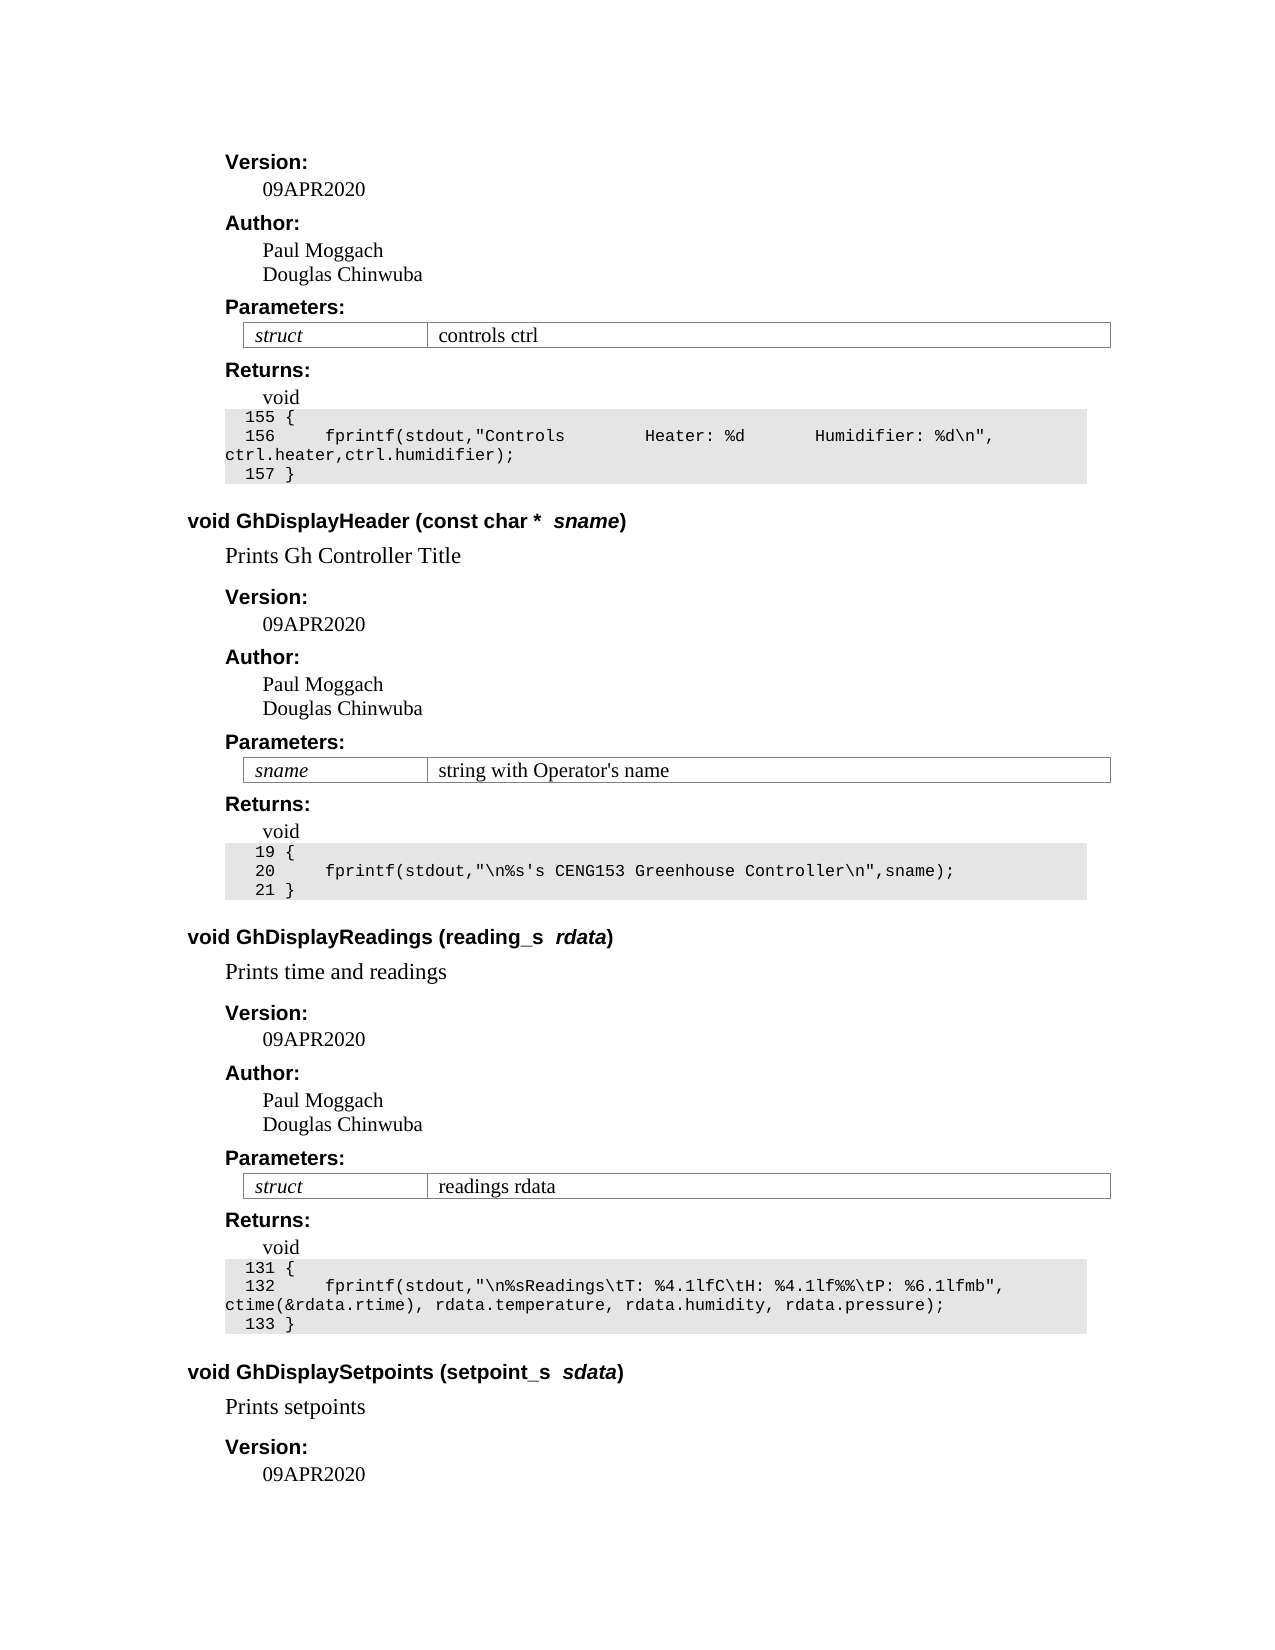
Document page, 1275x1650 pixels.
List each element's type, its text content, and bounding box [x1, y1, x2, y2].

subtitle void GhDisplayHeader (const char * sname) [187, 509, 1087, 533]
text Paul Moggach [262, 672, 1087, 696]
subtitle Version: [225, 584, 1087, 608]
text 21 } [225, 881, 1087, 900]
text Douglas Chinwuba [262, 1112, 1087, 1136]
text 155 { [225, 409, 1087, 428]
table_header sname [244, 758, 427, 782]
table_header struct [244, 323, 427, 347]
table_header controls ctrl [428, 323, 1110, 347]
subtitle Version: [225, 1435, 1087, 1459]
text Prints setpoints [225, 1393, 1087, 1419]
subtitle Returns: [225, 358, 1087, 382]
text Prints time and readings [225, 958, 1087, 985]
text void [262, 1235, 1087, 1259]
text 19 { [225, 843, 1087, 862]
text 132 fprintf(stdout,"\n%sReadings\tT: %4.1lfC\tH: %4.1lf%%\tP: %6.1lfmb", ctime(&rdata.rtime), rdata.temperature, rdata.humidity, rdata.pressure); [225, 1278, 1087, 1316]
subtitle Parameters: [225, 1145, 1087, 1169]
text Paul Moggach [262, 1088, 1087, 1112]
text Douglas Chinwuba [262, 696, 1087, 720]
subtitle Returns: [225, 1208, 1087, 1232]
subtitle Version: [225, 1000, 1087, 1024]
table_header string with Operator's name [428, 758, 1110, 782]
text 133 } [225, 1316, 1087, 1334]
text Prints Gh Controller Title [225, 543, 1087, 569]
subtitle void GhDisplayReadings (reading_s rdata) [187, 925, 1087, 949]
table_header struct [244, 1174, 427, 1198]
subtitle void GhDisplaySetpoints (setpoint_s sdata) [187, 1359, 1087, 1383]
text 09APR2020 [262, 612, 1087, 636]
text 09APR2020 [262, 1027, 1087, 1051]
text 09APR2020 [262, 1462, 1087, 1486]
text 156 fprintf(stdout,"Controls Heater: %d Humidifier: %d\n", ctrl.heater,ctrl.humidifier); [225, 428, 1087, 465]
subtitle Author: [225, 645, 1087, 669]
text void [262, 385, 1087, 409]
text 131 { [225, 1259, 1087, 1278]
subtitle Parameters: [225, 730, 1087, 754]
text Paul Moggach [262, 238, 1087, 262]
text 09APR2020 [262, 177, 1087, 201]
text void [262, 819, 1087, 843]
subtitle Author: [225, 1061, 1087, 1085]
text Douglas Chinwuba [262, 262, 1087, 286]
subtitle Author: [225, 211, 1087, 234]
subtitle Version: [225, 150, 1087, 174]
table_header readings rdata [428, 1174, 1110, 1198]
subtitle Parameters: [225, 295, 1087, 319]
text 20 fprintf(stdout,"\n%s's CENG153 Greenhouse Controller\n",sname); [225, 862, 1087, 881]
text 157 } [225, 465, 1087, 484]
subtitle Returns: [225, 792, 1087, 816]
